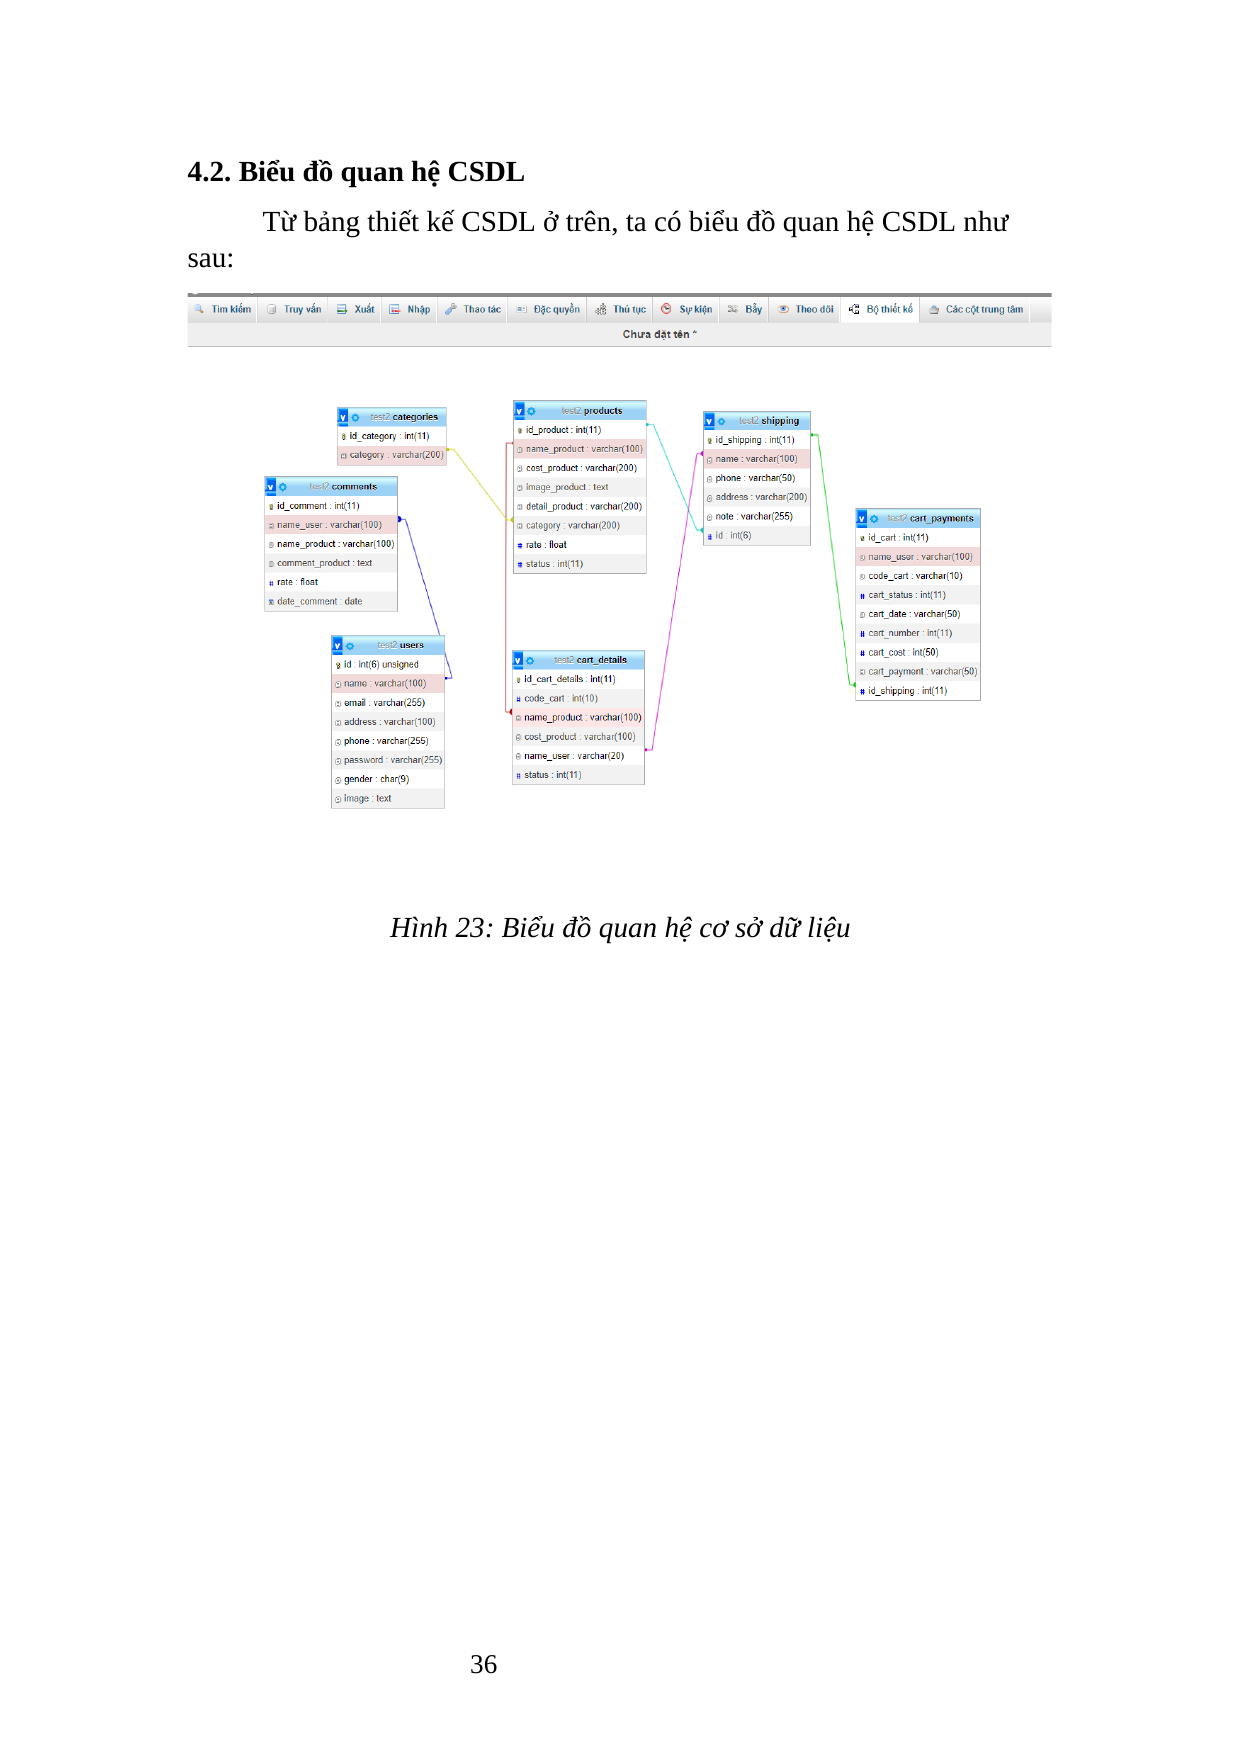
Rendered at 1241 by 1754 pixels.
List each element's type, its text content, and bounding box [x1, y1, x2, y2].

text Từ bảng thiết kế CSDL ở trên, ta có biểu đồ quan hệ CSDL như sau: [187, 204, 1053, 274]
picture [187, 293, 1052, 891]
subtitle Hình 23: Biểu đồ quan hệ cơ sở dữ liệu [187, 910, 1053, 943]
subtitle 4.2. Biểu đồ quan hệ CSDL [187, 154, 1053, 188]
